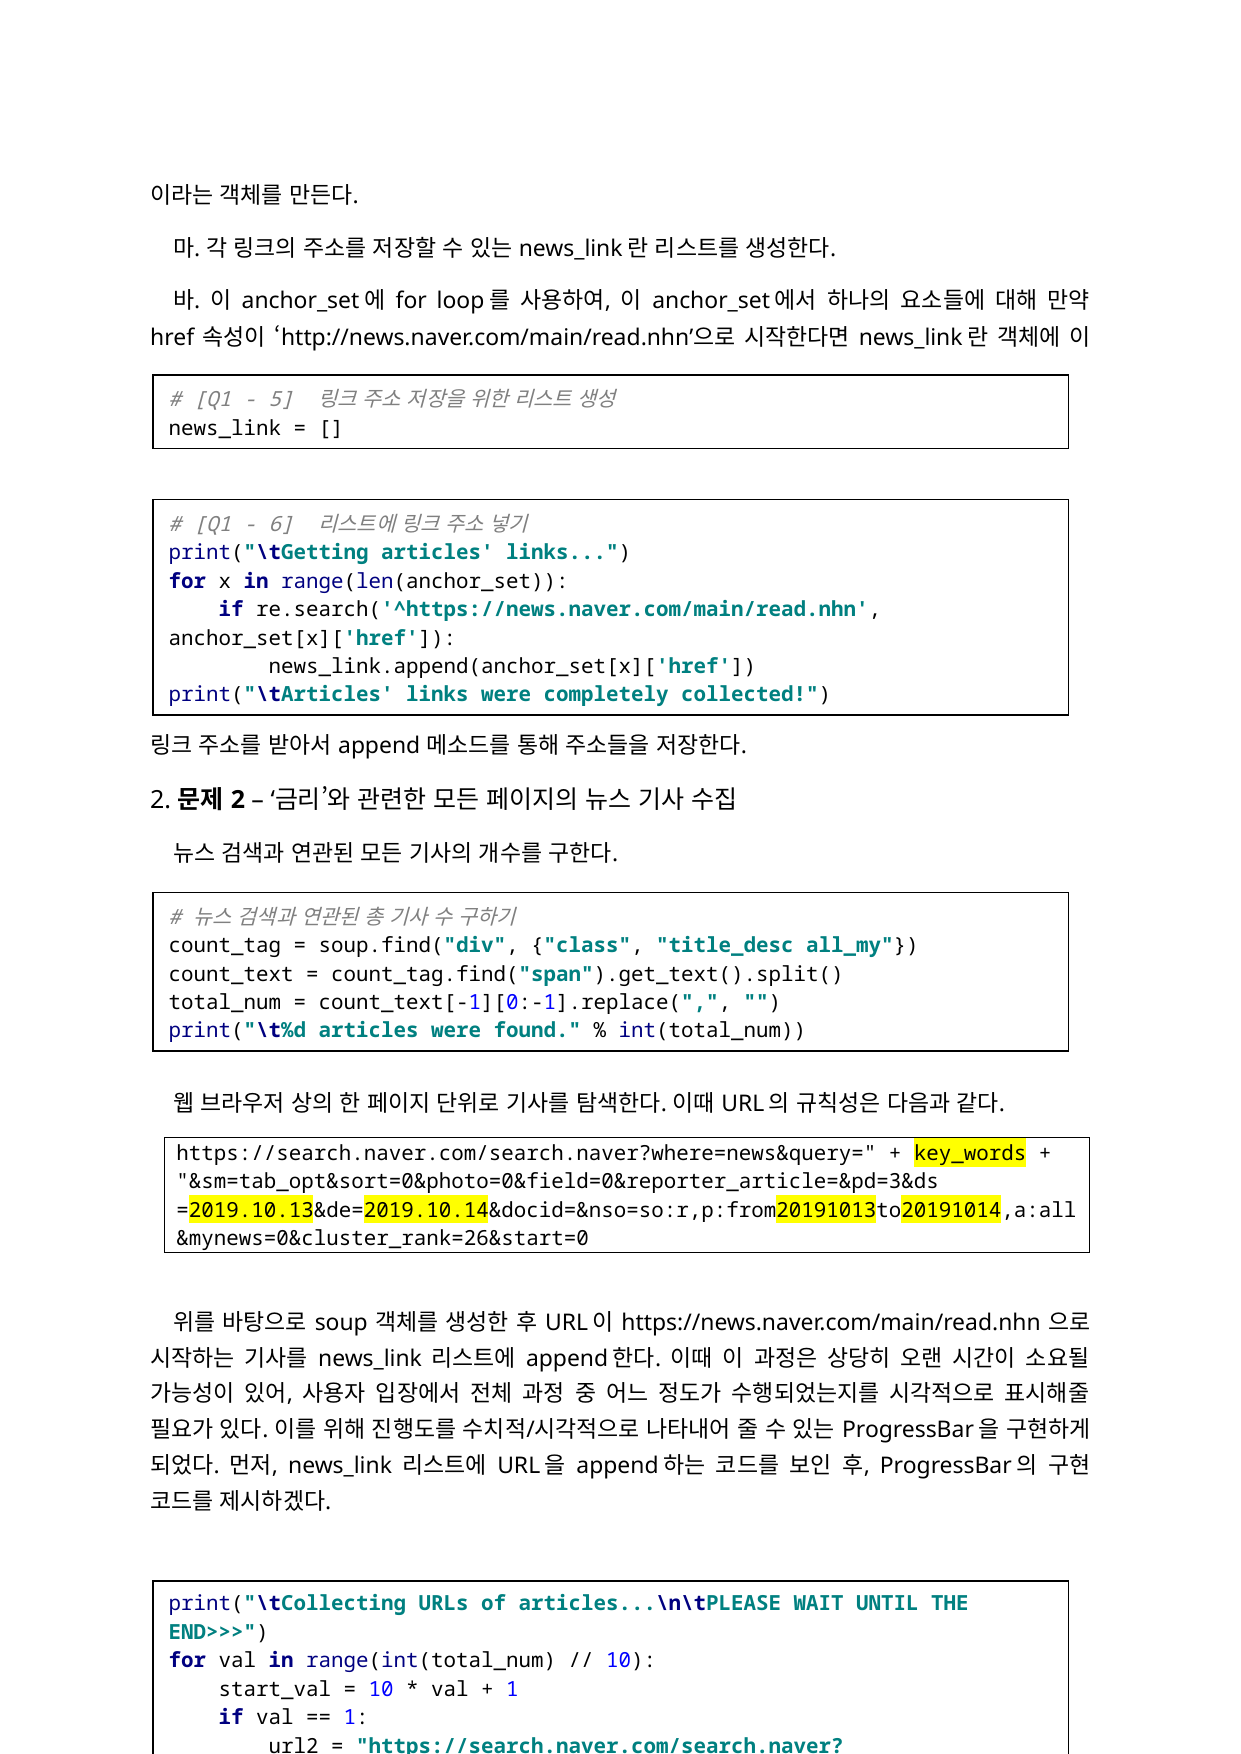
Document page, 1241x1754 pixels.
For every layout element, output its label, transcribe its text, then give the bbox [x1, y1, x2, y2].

text 위를 바탕으로 soup 객체를 생성한 후 URL이 https://news.naver.com/main/read.nhn 으로 시작하는 기사를 news_link 리스트에 append한다. 이때 이 과정은 상당히 오랜 시간이 소요될 가능성이 있어, 사용자 입장에서 전체 과정 중 어느 정도가 수행되었는지를 시각적으로 표시해줄 필요가 있다. 이를 위해 진행도를 수치적/시각적으로 나타내어 줄 수 있는 ProgressBar을 구현하게 되었다. 먼저, news_link 리스트에 URL을 append하는 코드를 보인 후, ProgressBar의 구현 코드를 제시하겠다. [150, 1303, 1090, 1516]
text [150, 177, 1090, 211]
text 바. 이 anchor_set에 for loop를 사용하여, 이 anchor_set에서 하나의 요소들에 대해 만약 href 속성이 ‘http://news.naver.com/main/read.nhn’으로 시작한다면 news_link란 객체에 이 링크 주소를 받아서 append 메소드를 통해 주소들을 저장한다. [150, 282, 1090, 760]
text 웹 브라우저 상의 한 페이지 단위로 기사를 탐색한다. 이때 URL의 규칙성은 다음과 같다. [150, 888, 1090, 1118]
text 2. 문제 2 – ‘금리’와 관련한 모든 페이지의 뉴스 기사 수집 [150, 779, 1090, 816]
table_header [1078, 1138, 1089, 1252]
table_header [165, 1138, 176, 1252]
text 뉴스 검색과 연관된 모든 기사의 개수를 구한다. [150, 835, 1090, 868]
text 마. 각 링크의 주소를 저장할 수 있는 news_link란 리스트를 생성한다. [150, 230, 1090, 263]
